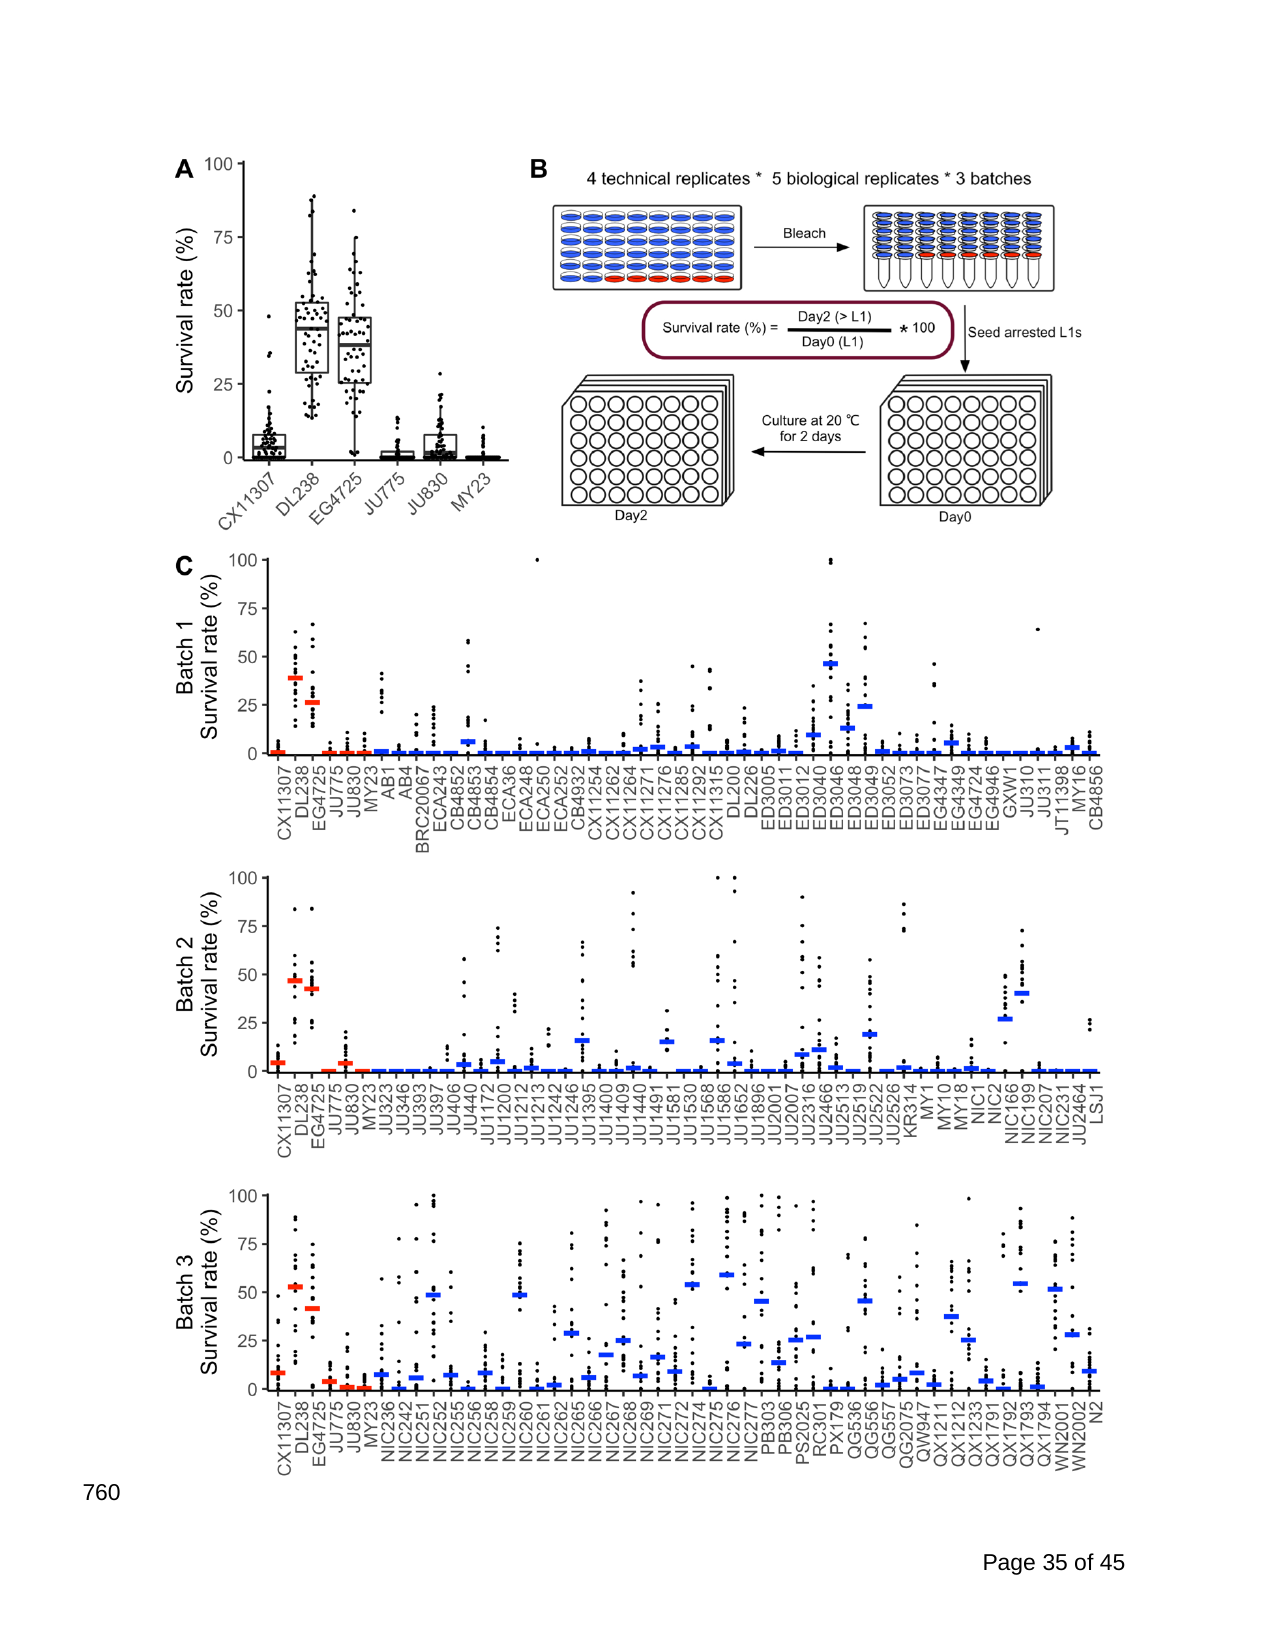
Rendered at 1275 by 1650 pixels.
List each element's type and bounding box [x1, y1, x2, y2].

picture [165, 150, 1111, 1500]
